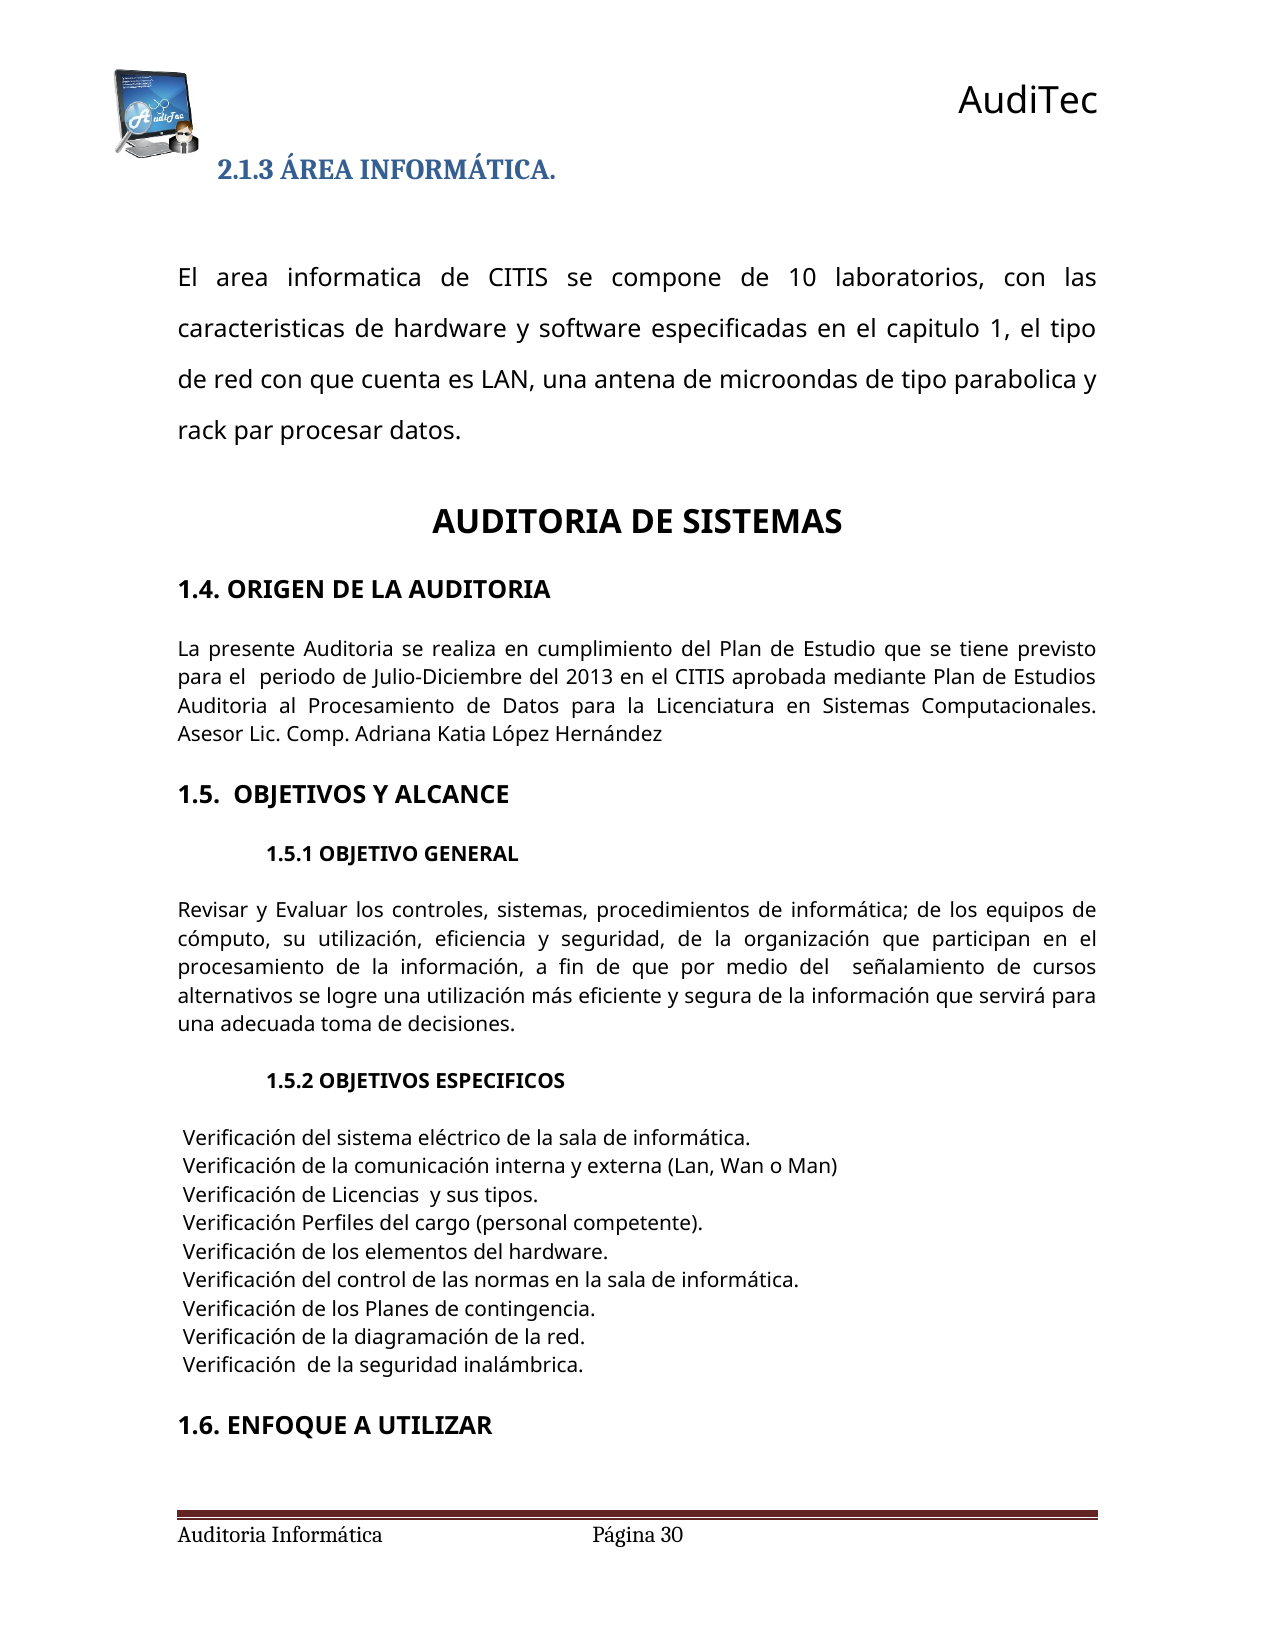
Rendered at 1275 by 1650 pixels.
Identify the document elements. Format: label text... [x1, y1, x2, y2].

text Verificación de la comunicación interna y externa (Lan, Wan o Man) [177, 1152, 1098, 1180]
text AUDITORIA DE SISTEMAS [177, 498, 1098, 543]
picture [112, 68, 199, 158]
subtitle 2.1.3 ÁREA INFORMÁTICA. [177, 153, 1098, 186]
text 1.4. ORIGEN DE LA AUDITORIA [177, 572, 1098, 606]
text Verificación de los Planes de contingencia. [177, 1294, 1098, 1322]
text 1.6. ENFOQUE A UTILIZAR [177, 1407, 1098, 1442]
text Verificación del control de las normas en la sala de informática. [177, 1265, 1098, 1294]
text 1.5.2 OBJETIVOS ESPECIFICOS [177, 1066, 1098, 1095]
text Verificación del sistema eléctrico de la sala de informática. [177, 1123, 1098, 1152]
text Verificación de Licencias y sus tipos. [177, 1180, 1098, 1208]
text La presente Auditoria se realiza en cumplimiento del Plan de Estudio que se tiene previsto para el periodo de Julio-Diciembre del 2013 en el CITIS aprobada mediante Plan de Estudios Auditoria al Procesamiento de Datos para la Licenciatura en Sistemas Computacionales. Asesor Lic. Comp. Adriana Katia López Hernández [177, 634, 1098, 748]
text 1.5. OBJETIVOS Y ALCANCE [177, 776, 1098, 810]
text El area informatica de CITIS se compone de 10 laboratorios, con las caracteristicas de hardware y software especificadas en el capitulo 1, el tipo de red con que cuenta es LAN, una antena de microondas de tipo parabolica y rack par procesar datos. [177, 259, 1098, 447]
text Verificación de la seguridad inalámbrica. [177, 1351, 1098, 1379]
text Verificación Perfiles del cargo (personal competente). [177, 1208, 1098, 1237]
text Verificación de los elementos del hardware. [177, 1237, 1098, 1265]
text Verificación de la diagramación de la red. [177, 1322, 1098, 1351]
text 1.5.1 OBJETIVO GENERAL [177, 839, 1098, 867]
text Revisar y Evaluar los controles, sistemas, procedimientos de informática; de los equipos de cómputo, su utilización, eficiencia y seguridad, de la organización que participan en el procesamiento de la información, a fin de que por medio del señalamiento de cursos alternativos se logre una utilización más eficiente y segura de la información que servirá para una adecuada toma de decisiones. [177, 896, 1098, 1038]
